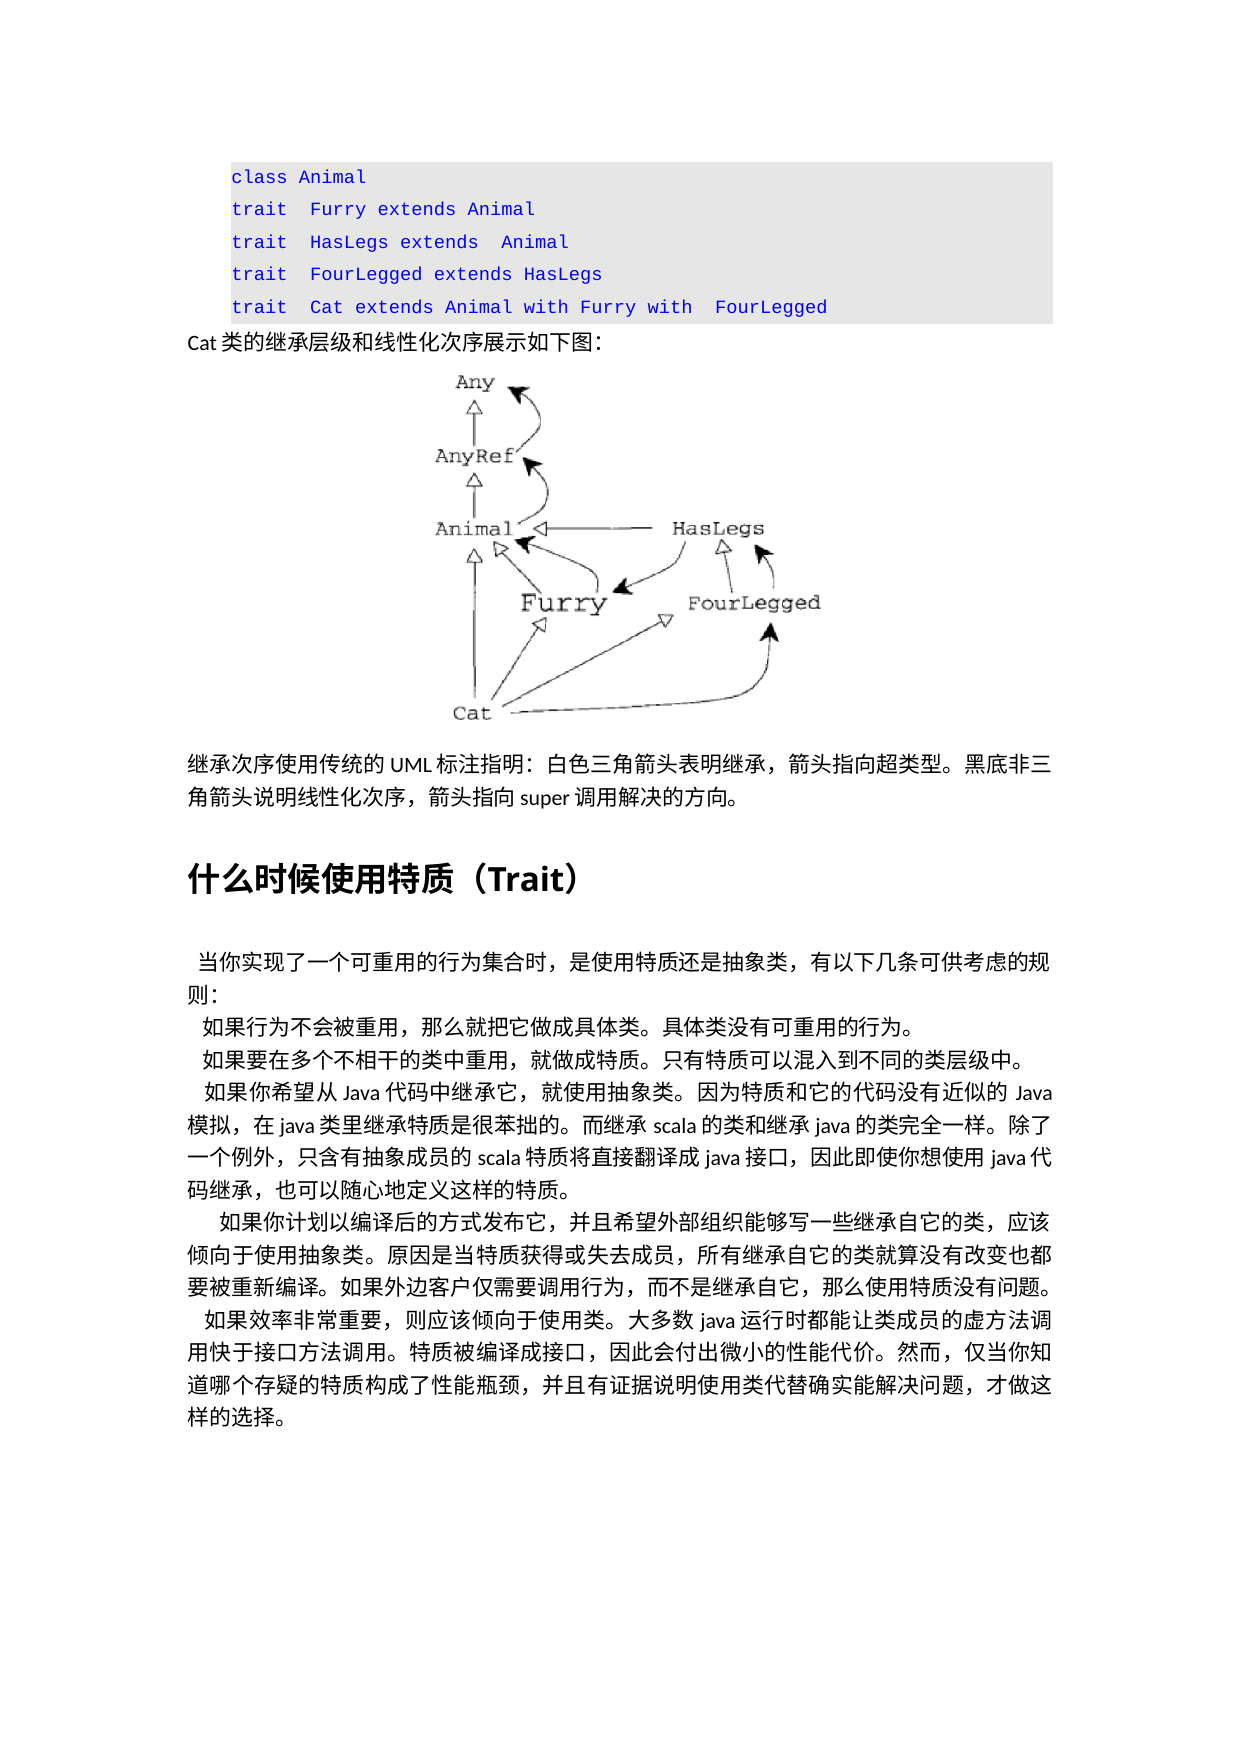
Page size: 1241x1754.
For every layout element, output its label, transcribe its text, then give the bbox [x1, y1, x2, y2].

text 继承次序使用传统的UML标注指明：白色三角箭头表明继承，箭头指向超类型。黑底非三角箭头说明线性化次序，箭头指向super调用解决的方向。 [187, 747, 1053, 812]
text 如果你希望从Java代码中继承它，就使用抽象类。因为特质和它的代码没有近似的Java模拟，在java类里继承特质是很苯拙的。而继承scala的类和继承java的类完全一样。除了一个例外，只含有抽象成员的scala特质将直接翻译成java接口，因此即使你想使用java代码继承，也可以随心地定义这样的特质。 [187, 1075, 1053, 1205]
text 如果行为不会被重用，那么就把它做成具体类。具体类没有可重用的行为。 [187, 1010, 1053, 1042]
text 当你实现了一个可重用的行为集合时，是使用特质还是抽象类，有以下几条可供考虑的规则： [187, 945, 1053, 1010]
text 如果效率非常重要，则应该倾向于使用类。大多数java运行时都能让类成员的虚方法调用快于接口方法调用。特质被编译成接口，因此会付出微小的性能代价。然而，仅当你知道哪个存疑的特质构成了性能瓶颈，并且有证据说明使用类代替确实能解决问题，才做这样的选择。 [187, 1302, 1053, 1432]
text Cat类的继承层级和线性化次序展示如下图： [187, 324, 1053, 357]
list class Animal trait Furry extends Animal trait HasLegs extends Animal trait FourLegged extends HasLegs trait Cat extends Animal with Furry with FourLegged [231, 162, 1053, 324]
picture [405, 357, 835, 733]
subtitle 什么时候使用特质（Trait） [187, 844, 1053, 909]
text 如果要在多个不相干的类中重用，就做成特质。只有特质可以混入到不同的类层级中。 [187, 1042, 1053, 1075]
text 如果你计划以编译后的方式发布它，并且希望外部组织能够写一些继承自它的类，应该倾向于使用抽象类。原因是当特质获得或失去成员，所有继承自它的类就算没有改变也都要被重新编译。如果外边客户仅需要调用行为，而不是继承自它，那么使用特质没有问题。 [187, 1205, 1053, 1302]
